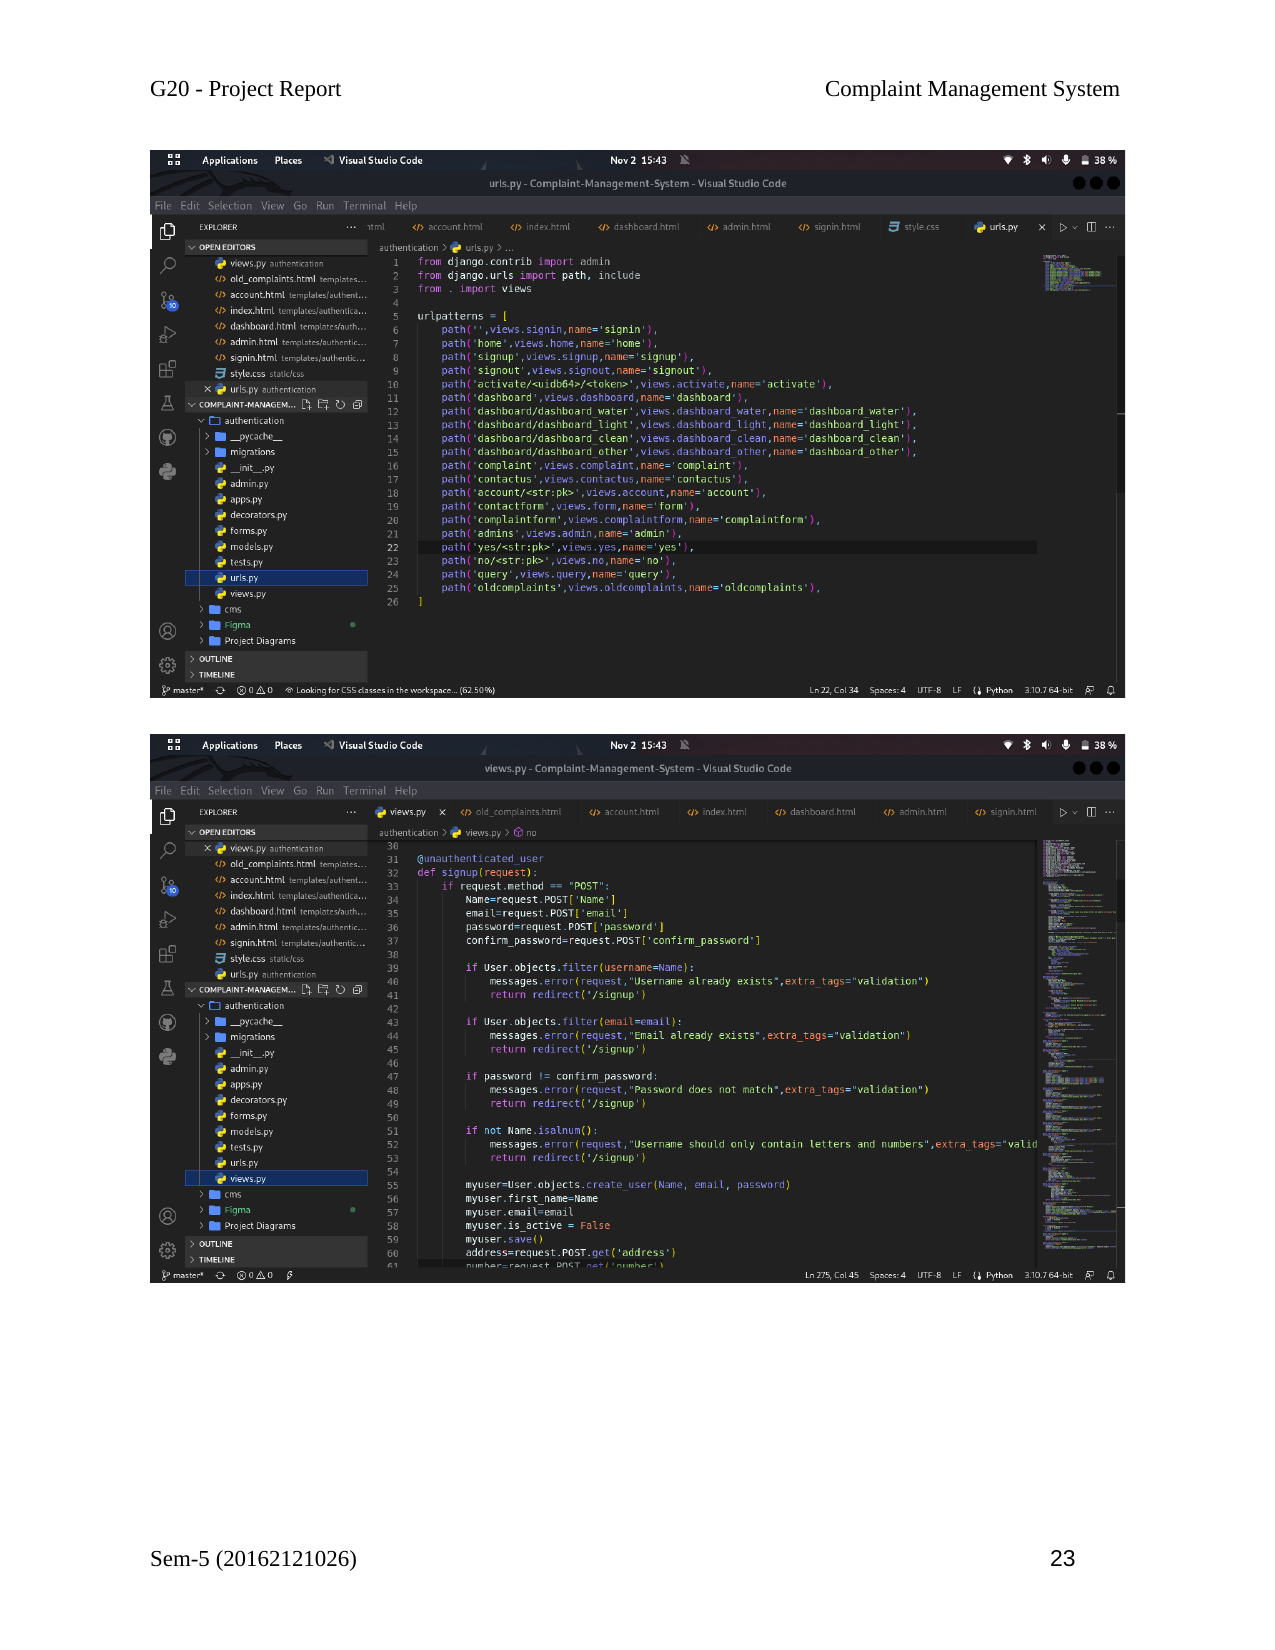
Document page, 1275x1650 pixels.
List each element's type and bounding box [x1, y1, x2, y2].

picture [150, 734, 1125, 1283]
picture [150, 150, 1125, 698]
